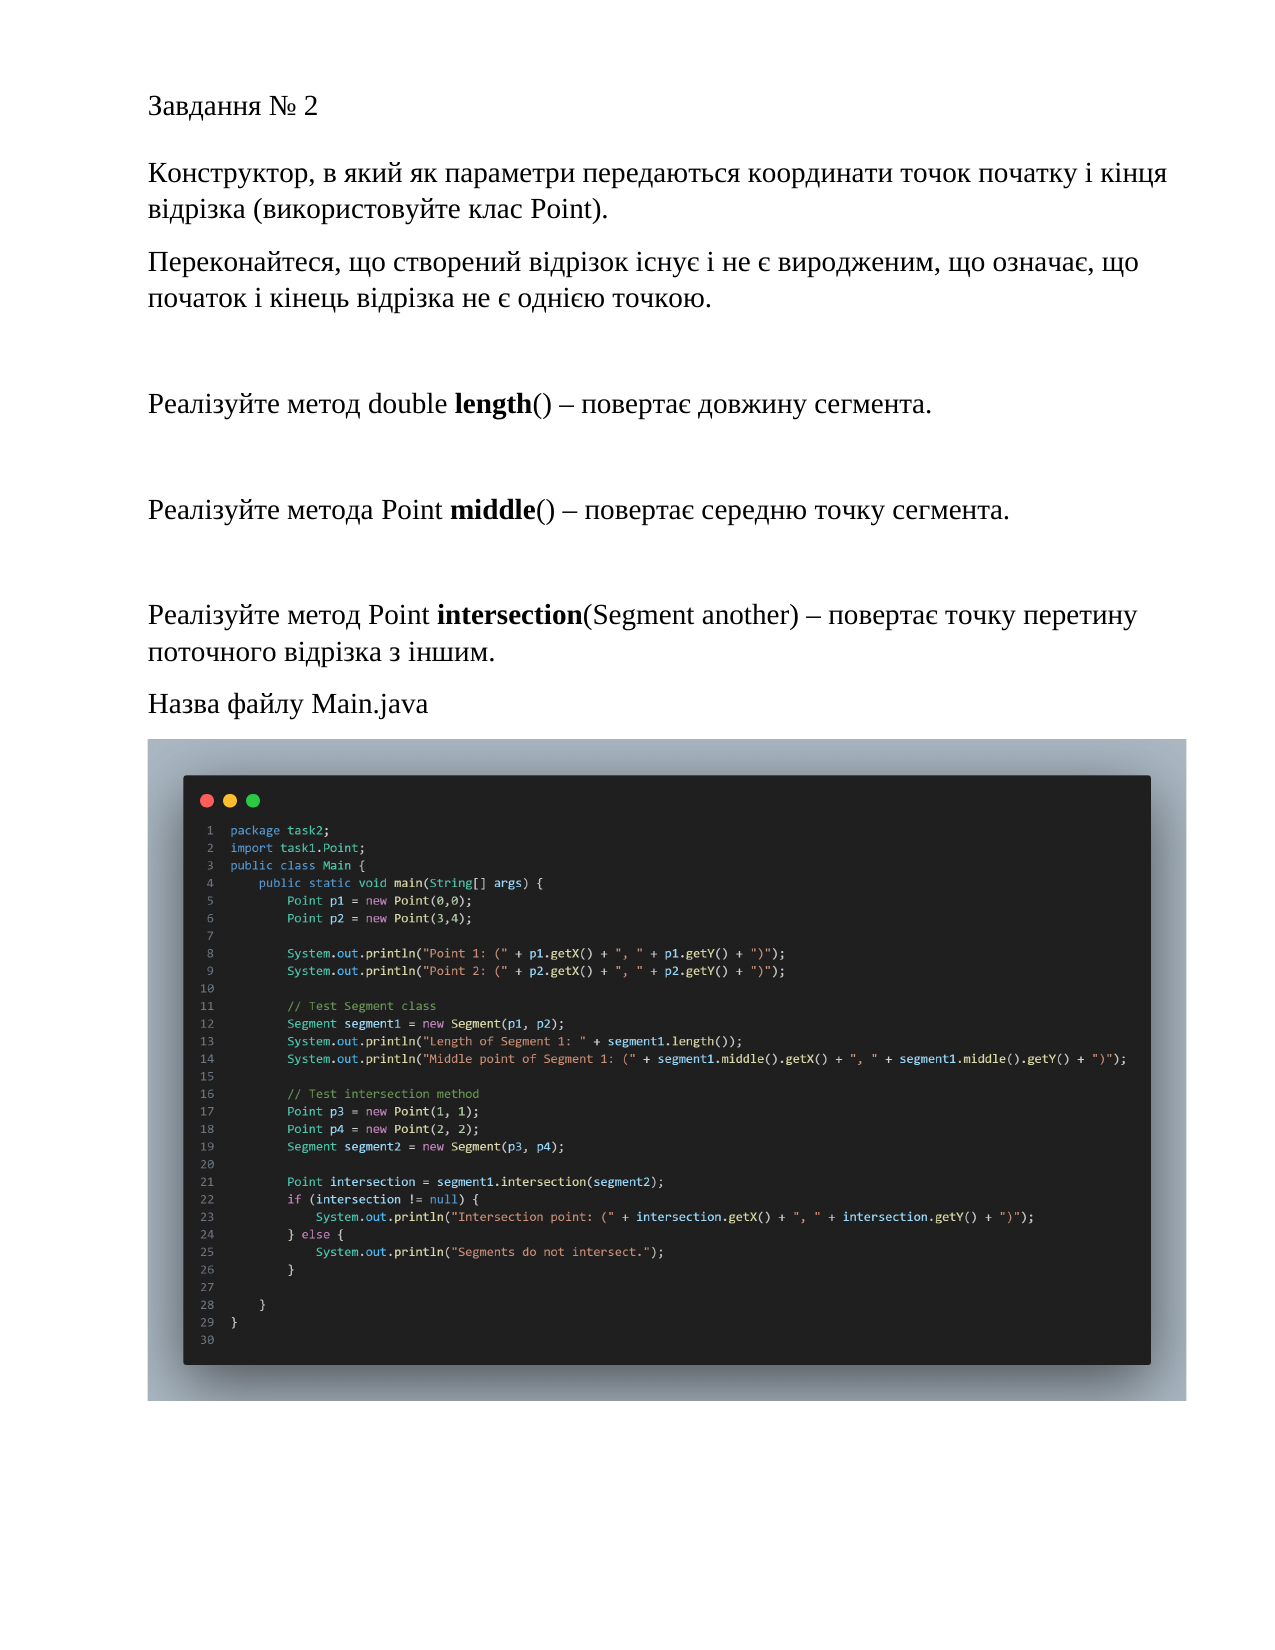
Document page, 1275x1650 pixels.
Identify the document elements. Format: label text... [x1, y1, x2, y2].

text Реалізуйте метод Point intersection(Segment another) – повертає точку перетину поточного відрізка з іншим. [148, 597, 1186, 667]
picture [147, 739, 1187, 1401]
text Реалізуйте метод double length() – повертає довжину сегмента. [148, 386, 1186, 420]
text Переконайтеся, що створений відрізок існує і не є виродженим, що означає, що початок і кінець відрізка не є однією точкою. [148, 244, 1186, 314]
text Реалізуйте метода Point middle() – повертає середню точку сегмента. [148, 492, 1186, 525]
text Завдання № 2 [148, 88, 1186, 122]
text Конструктор, в який як параметри передаються координати точок початку і кінця відрізка (використовуйте клас Point). [148, 156, 1186, 225]
text Назва файлу Main.java [148, 686, 1186, 720]
